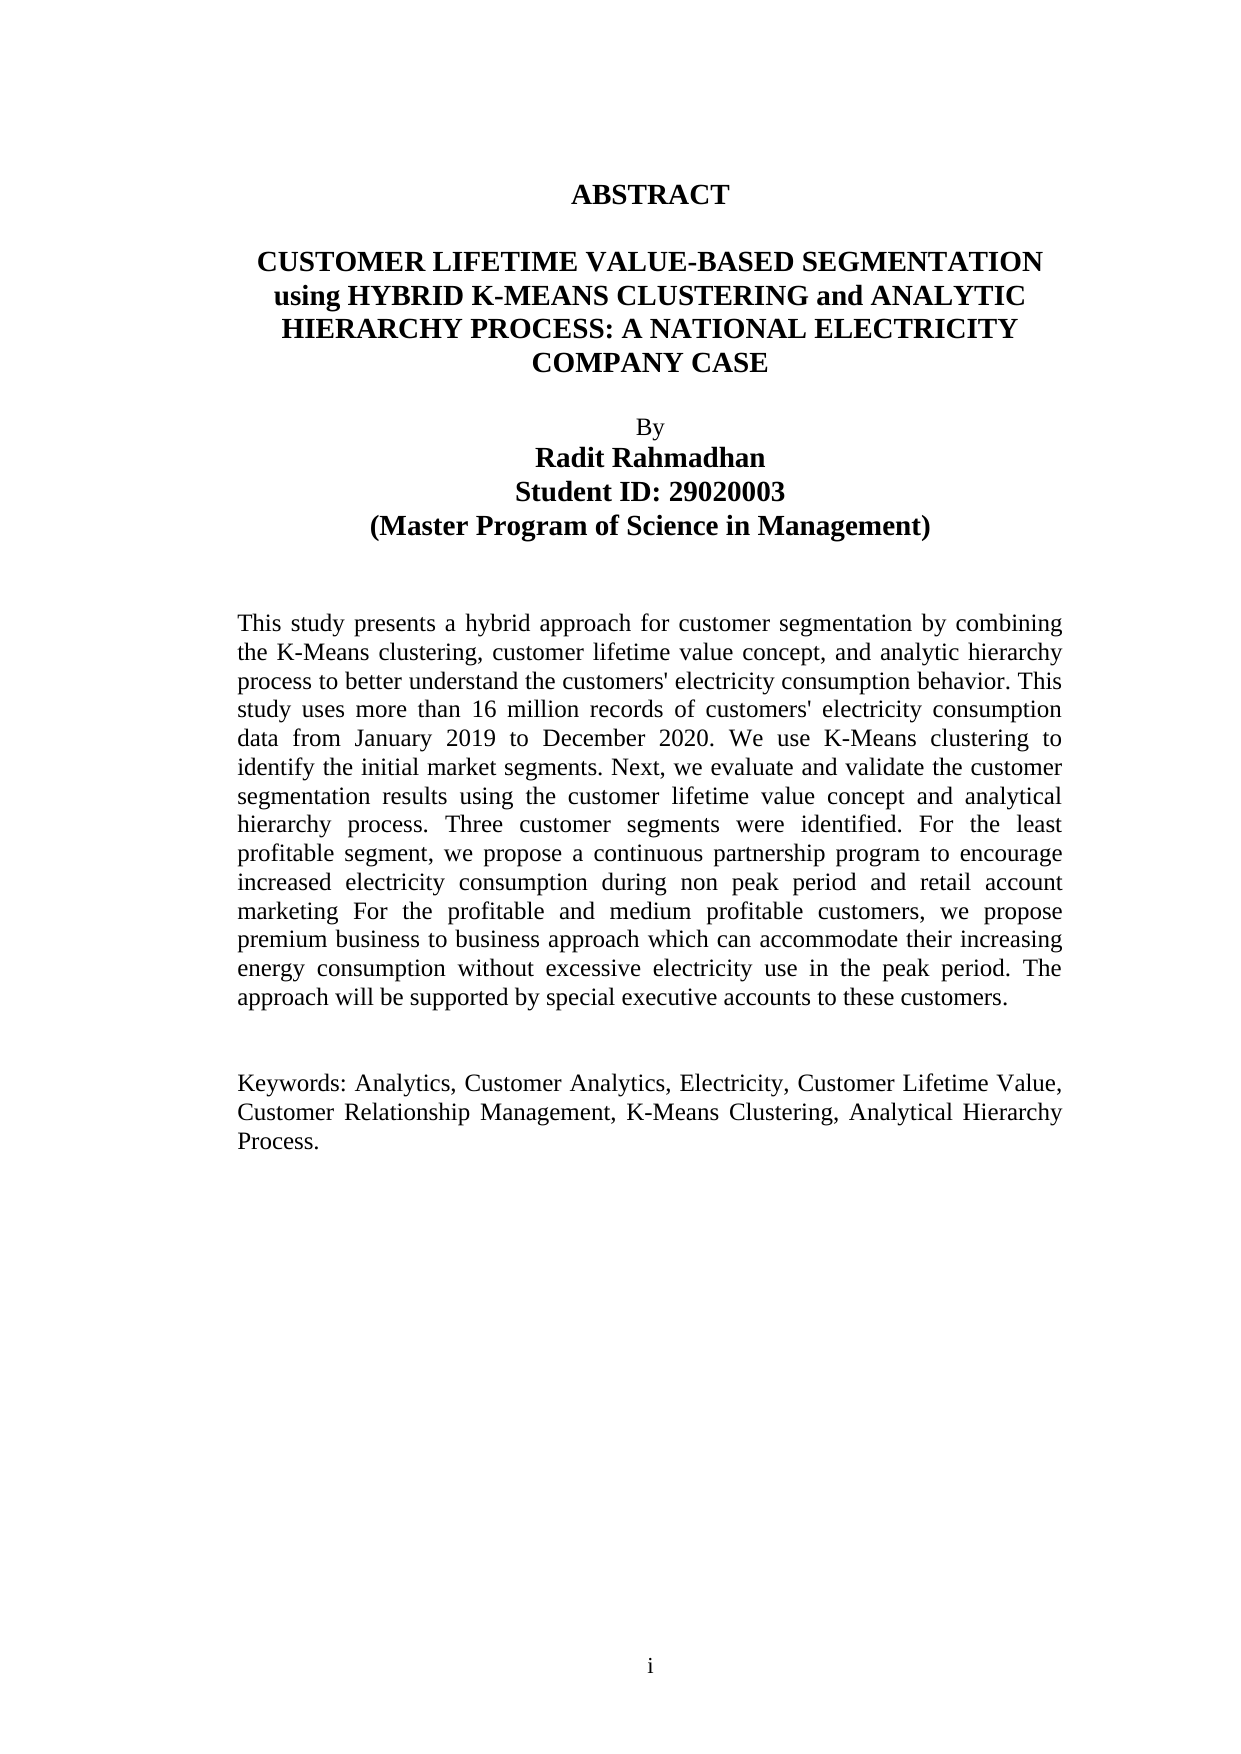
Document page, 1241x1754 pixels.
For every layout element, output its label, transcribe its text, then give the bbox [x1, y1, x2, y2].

text Keywords: Analytics, Customer Analytics, Electricity, Customer Lifetime Value, Customer Relationship Management, K-Means Clustering, Analytical Hierarchy Process. [237, 1068, 1063, 1154]
text This study presents a hybrid approach for customer segmentation by combining the K-Means clustering, customer lifetime value concept, and analytic hierarchy process to better understand the customers' electricity consumption behavior. This study uses more than 16 million records of customers' electricity consumption data from January 2019 to December 2020. We use K-Means clustering to identify the initial market segments. Next, we evaluate and validate the customer segmentation results using the customer lifetime value concept and analytical hierarchy process. Three customer segments were identified. For the least profitable segment, we propose a continuous partnership program to encourage increased electricity consumption during non peak period and retail account marketing For the profitable and medium profitable customers, we propose premium business to business approach which can accommodate their increasing energy consumption without excessive electricity use in the peak period. The approach will be supported by special executive accounts to these customers. [237, 608, 1063, 1011]
text By [237, 412, 1063, 441]
text CUSTOMER LIFETIME VALUE-BASED SEGMENTATION using HYBRID K-MEANS CLUSTERING and ANALYTIC HIERARCHY PROCESS: A NATIONAL ELECTRICITY COMPANY CASE [237, 244, 1063, 378]
text Radit Rahmadhan [237, 441, 1063, 474]
text (Master Program of Science in Management) [237, 508, 1063, 541]
text ABSTRACT [237, 177, 1063, 211]
text Student ID: 29020003 [237, 474, 1063, 508]
